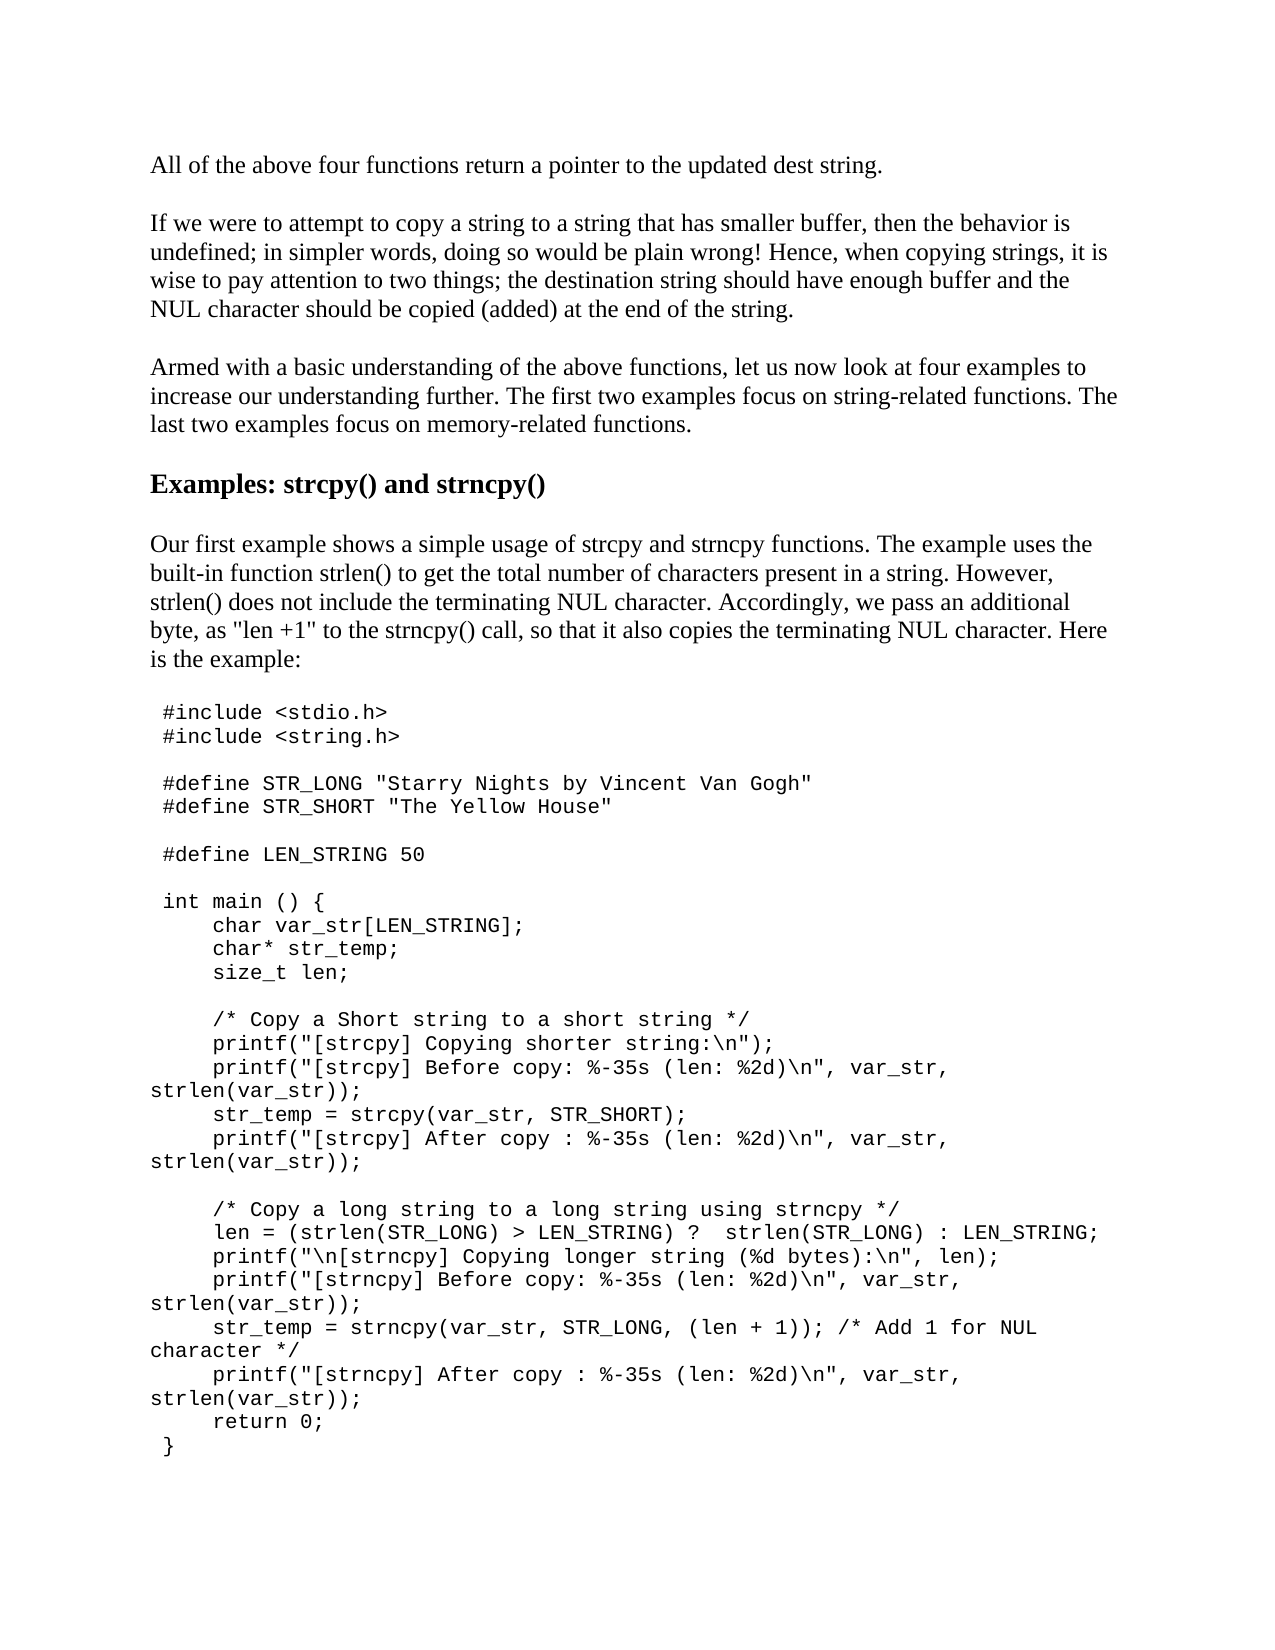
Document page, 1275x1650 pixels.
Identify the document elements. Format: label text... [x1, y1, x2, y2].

text printf("[strcpy] After copy : %-35s (len: %2d)\n", var_str, strlen(var_str)); [150, 1128, 1125, 1175]
text printf("[strcpy] Copying shorter string:\n"); [150, 1033, 1125, 1057]
text #include <stdio.h> [150, 702, 1125, 726]
text return 0; [150, 1411, 1125, 1435]
text printf("\n[strncpy] Copying longer string (%d bytes):\n", len); [150, 1246, 1125, 1269]
text Examples: strcpy() and strncpy() [150, 467, 1125, 500]
text } [150, 1435, 1125, 1459]
text Armed with a basic understanding of the above functions, let us now look at four examples to increase our understanding further. The first two examples focus on string-related functions. The last two examples focus on memory-related functions. [150, 352, 1125, 438]
text printf("[strncpy] After copy : %-35s (len: %2d)\n", var_str, strlen(var_str)); [150, 1364, 1125, 1411]
text /* Copy a Short string to a short string */ [150, 1009, 1125, 1033]
text int main () { [150, 891, 1125, 915]
text #include <string.h> [150, 726, 1125, 749]
text Our first example shows a simple usage of strcpy and strncpy functions. The example uses the built-in function strlen() to get the total number of characters present in a string. However, strlen() does not include the terminating NUL character. Accordingly, we pass an additional byte, as "len +1" to the strncpy() call, so that it also copies the terminating NUL character. Here is the example: [150, 529, 1125, 673]
text char* str_temp; [150, 938, 1125, 962]
text char var_str[LEN_STRING]; [150, 915, 1125, 938]
text printf("[strncpy] Before copy: %-35s (len: %2d)\n", var_str, strlen(var_str)); [150, 1269, 1125, 1317]
text /* Copy a long string to a long string using strncpy */ [150, 1198, 1125, 1222]
text #define STR_SHORT "The Yellow House" [150, 797, 1125, 820]
text All of the above four functions return a pointer to the updated dest string. [150, 150, 1125, 179]
text #define LEN_STRING 50 [150, 844, 1125, 867]
text len = (strlen(STR_LONG) > LEN_STRING) ? strlen(STR_LONG) : LEN_STRING; [150, 1222, 1125, 1246]
text #define STR_LONG "Starry Nights by Vincent Van Gogh" [150, 773, 1125, 797]
text str_temp = strcpy(var_str, STR_SHORT); [150, 1104, 1125, 1128]
text size_t len; [150, 962, 1125, 986]
text printf("[strcpy] Before copy: %-35s (len: %2d)\n", var_str, strlen(var_str)); [150, 1057, 1125, 1104]
text If we were to attempt to copy a string to a string that has smaller buffer, then the behavior is undefined; in simpler words, doing so would be plain wrong! Hence, when copying strings, it is wise to pay attention to two things; the destination string should have enough buffer and the NUL character should be copied (added) at the end of the string. [150, 208, 1125, 323]
text str_temp = strncpy(var_str, STR_LONG, (len + 1)); /* Add 1 for NUL character */ [150, 1317, 1125, 1364]
